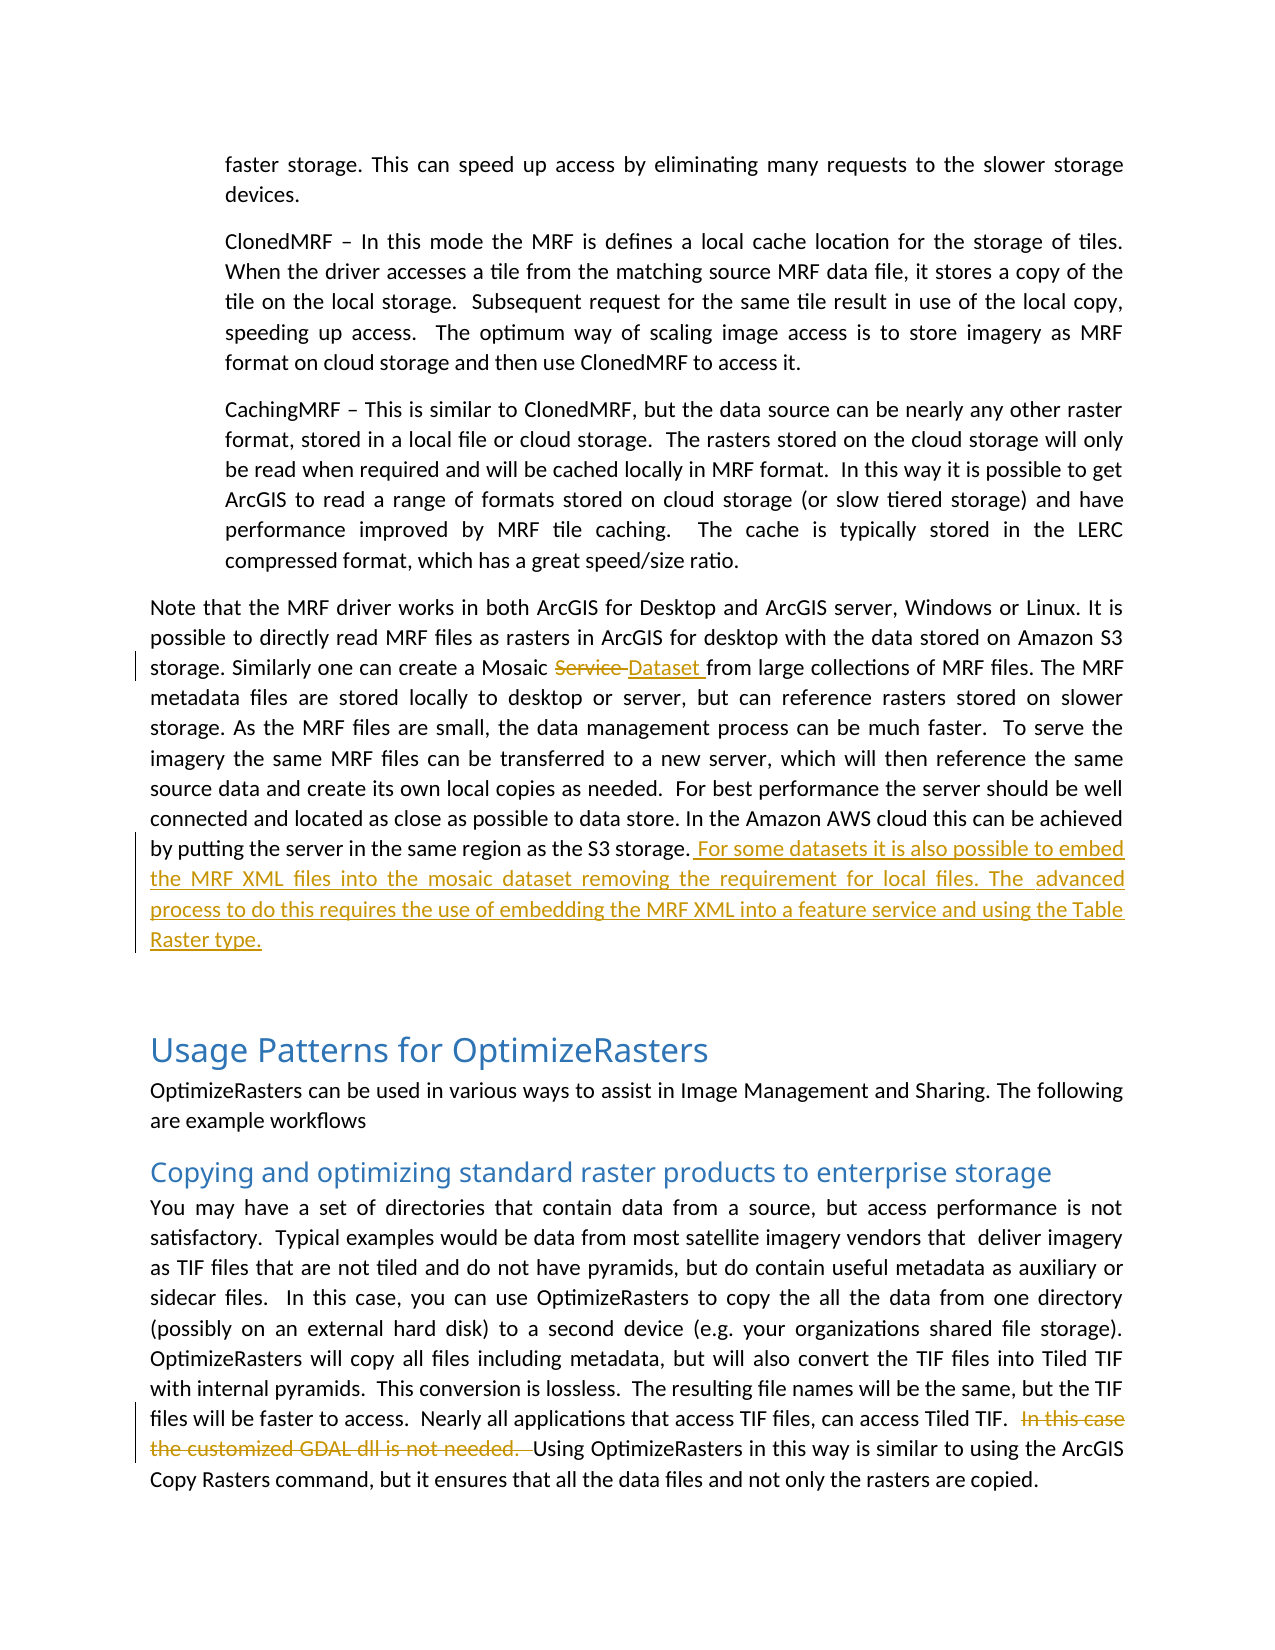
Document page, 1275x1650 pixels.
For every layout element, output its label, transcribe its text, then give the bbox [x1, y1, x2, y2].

subtitle Usage Patterns for OptimizeRasters [150, 1027, 1125, 1072]
text Note that the MRF driver works in both ArcGIS for Desktop and ArcGIS server, Windows or Linux. It is possible to directly read MRF files as rasters in ArcGIS for desktop with the data stored on Amazon S3 storage. Similarly one can create a Mosaic from large collections of MRF files. The MRF metadata files are stored locally to desktop or server, but can reference rasters stored on slower storage. As the MRF files are small, the data management process can be much faster. To serve the imagery the same MRF files can be transferred to a new server, which will then reference the same source data and create its own local copies as needed. For best performance the server should be well connected and located as close as possible to data store. In the Amazon AWS cloud this can be achieved by putting the server in the same region as the S3 storage. [150, 593, 1125, 889]
text CachingMRF – This is similar to ClonedMRF, but the data source can be nearly any other raster format, stored in a local file or cloud storage. The rasters stored on the cloud storage will only be read when required and will be cached locally in MRF format. In this way it is possible to get ArcGIS to read a range of formats stored on cloud storage (or slow tiered storage) and have performance improved by MRF tile caching. The cache is typically stored in the LERC compressed format, which has a great speed/size ratio. [225, 395, 1125, 574]
text ClonedMRF – In this mode the MRF is defines a local cache location for the storage of tiles. When the driver accesses a tile from the matching source MRF data file, it stores a copy of the tile on the local storage. Subsequent request for the same tile result in use of the local copy, speeding up access. The optimum way of scaling image access is to store imagery as MRF format on cloud storage and then use ClonedMRF to access it. [225, 227, 1125, 376]
subtitle Copying and optimizing standard raster products to enterprise storage [150, 1153, 1125, 1190]
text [225, 150, 1125, 208]
text You may have a set of directories that contain data from a source, but access performance is not satisfactory. Typical examples would be data from most satellite imagery vendors that deliver imagery as TIF files that are not tiled and do not have pyramids, but do contain useful metadata as auxiliary or sidecar files. In this case, you can use OptimizeRasters to copy the all the data from one directory (possibly on an external hard disk) to a second device (e.g. your organizations shared file storage). OptimizeRasters will copy all files including metadata, but will also convert the TIF files into Tiled TIF with internal pyramids. This conversion is lossless. The resulting file names will be the same, but the TIF files will be faster to access. Nearly all applications that access TIF files, can access Tiled TIF. Using OptimizeRasters in this way is similar to using the ArcGIS Copy Rasters command, but it ensures that all the data files and not only the rasters are copied. [150, 1193, 1125, 1493]
text OptimizeRasters can be used in various ways to assist in Image Management and Sharing. The following are example workflows [150, 1076, 1125, 1134]
